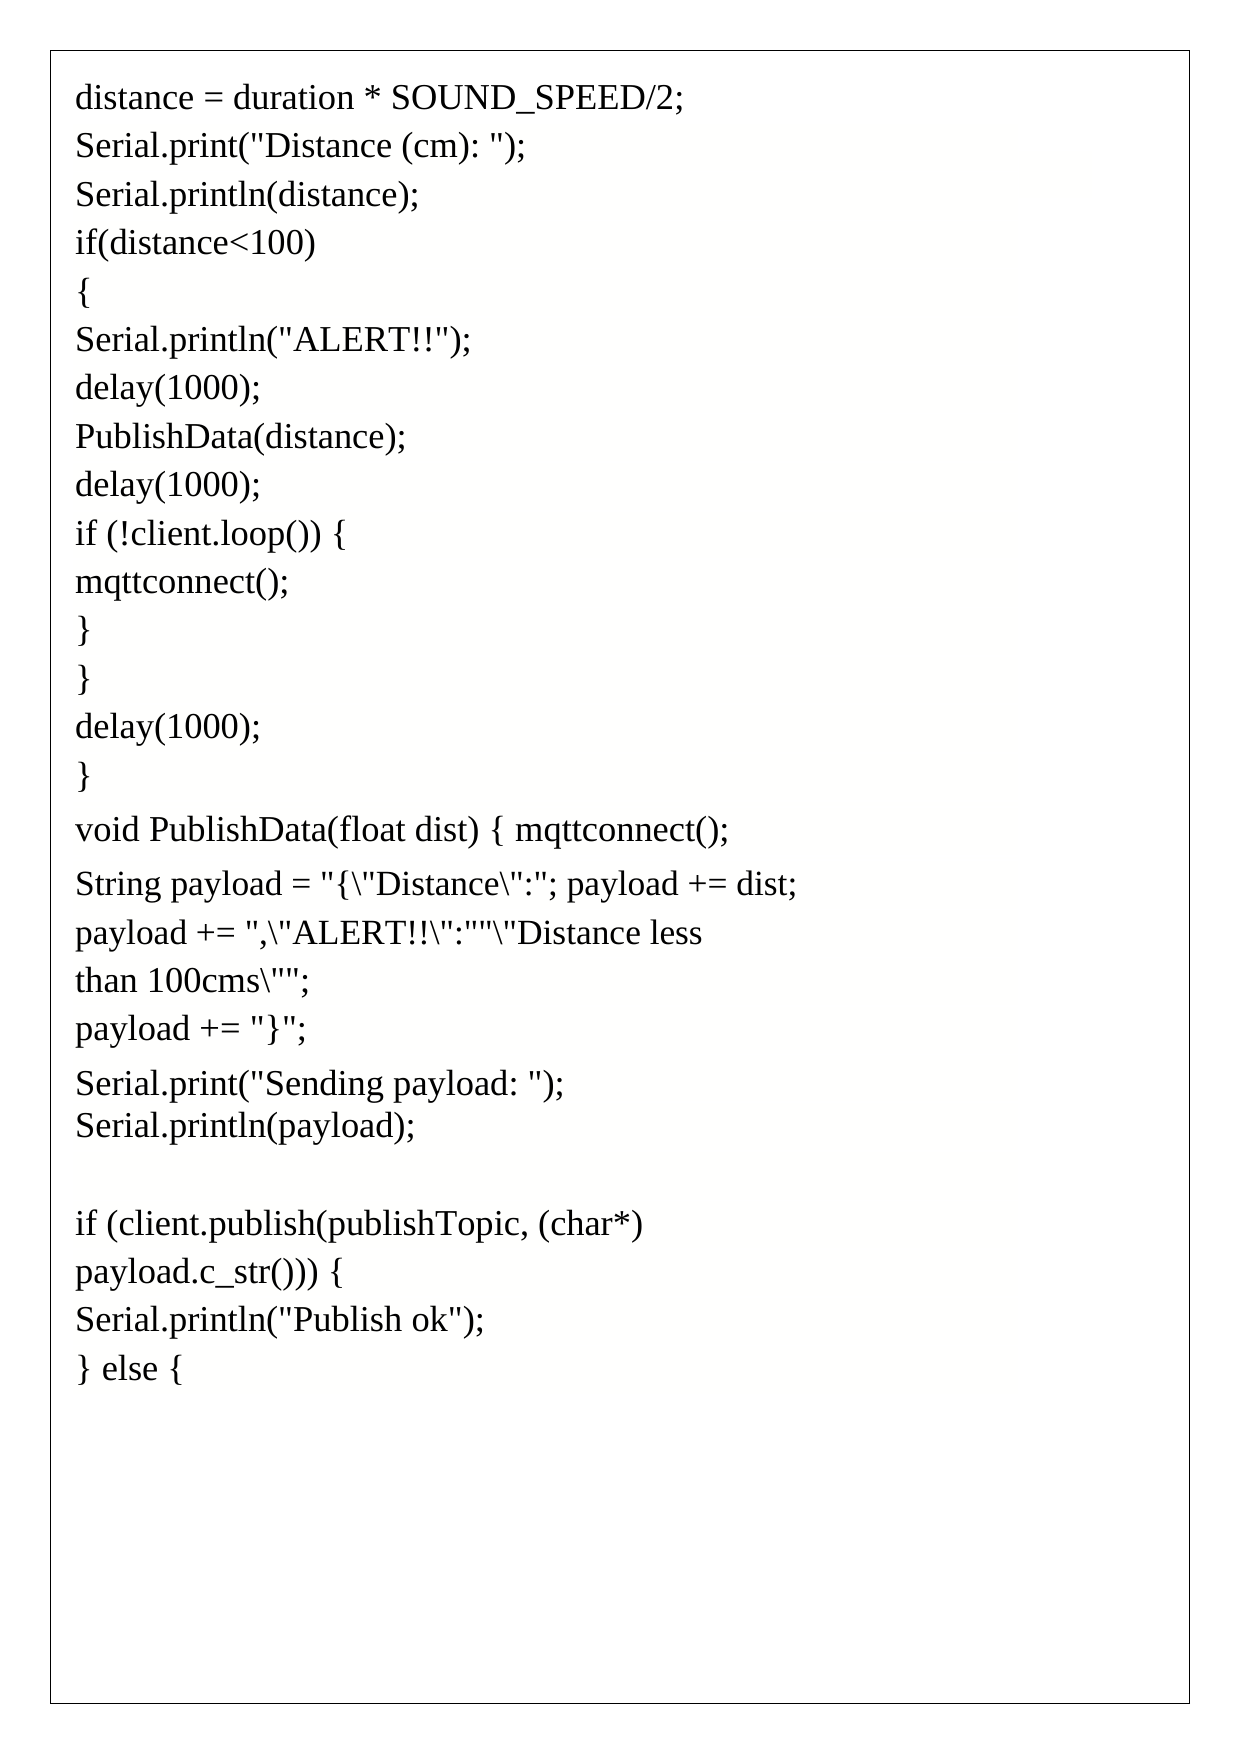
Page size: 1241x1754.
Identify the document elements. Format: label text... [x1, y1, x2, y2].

text mqttconnect(); [75, 559, 1165, 601]
text payload += "}"; [75, 1006, 1165, 1048]
text } else { [75, 1346, 1165, 1388]
text Serial.println(distance); [75, 172, 1165, 214]
text Serial.println("ALERT!!"); [75, 317, 1165, 359]
text String payload = "{\"Distance\":"; payload += dist; [75, 862, 906, 903]
text delay(1000); [75, 704, 1165, 746]
text { [75, 269, 1165, 311]
text Serial.print("Distance (cm): "); [75, 123, 1165, 166]
text if (!client.loop()) { [75, 511, 1165, 553]
text Serial.print("Sending payload: "); Serial.println(payload); [75, 1061, 906, 1145]
text PublishData(distance); [75, 414, 1165, 456]
text payload.c_str())) { [75, 1249, 1165, 1291]
text } [75, 753, 1165, 795]
text } [75, 656, 1165, 698]
text delay(1000); [75, 462, 1165, 504]
text void PublishData(float dist) { mqttconnect(); [75, 808, 827, 850]
text than 100cms\""; [75, 958, 1165, 1000]
text if(distance<100) [75, 221, 1165, 263]
text delay(1000); [75, 366, 1165, 408]
text } [75, 608, 1165, 650]
text if (client.publish(publishTopic, (char*) [75, 1201, 1165, 1243]
text distance = duration * SOUND_SPEED/2; [75, 75, 1165, 117]
text payload += ",\"ALERT!!\":""\"Distance less [75, 911, 1165, 952]
text Serial.println("Publish ok"); [75, 1297, 1165, 1339]
